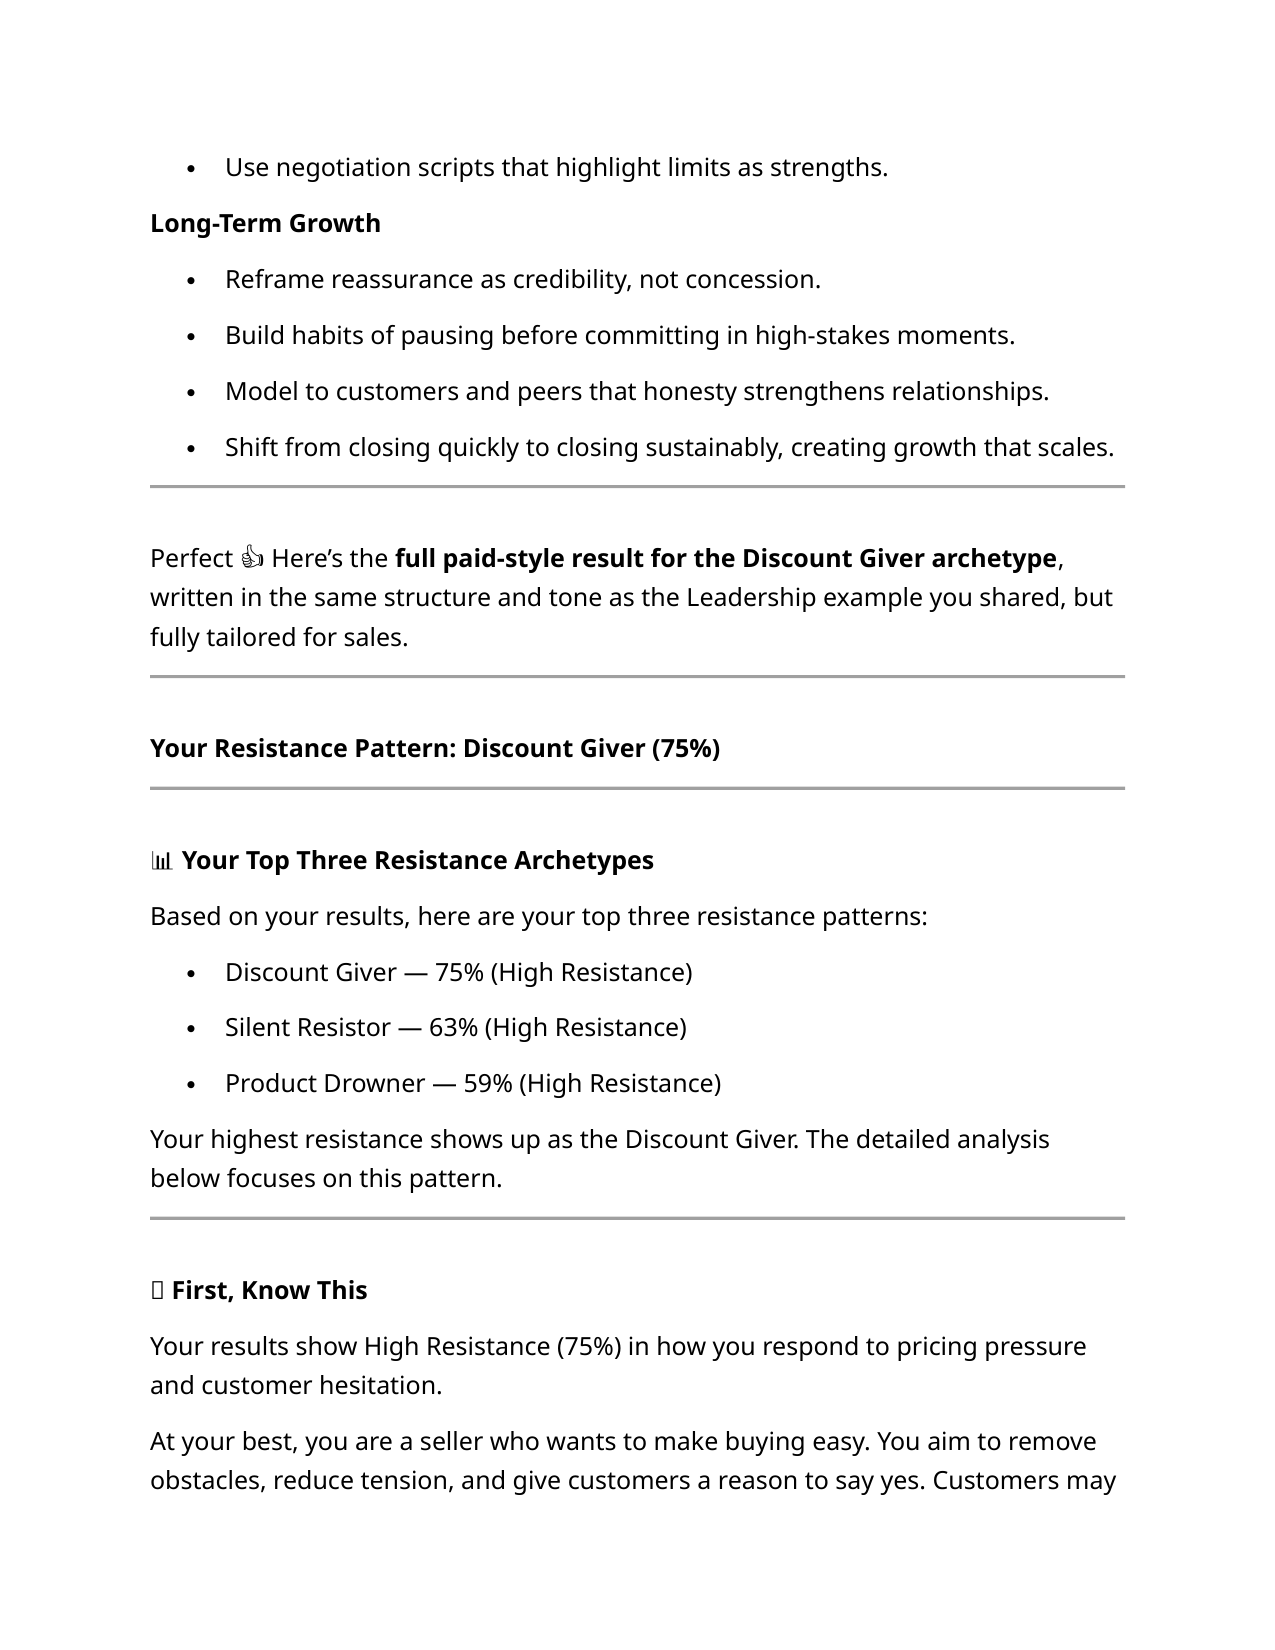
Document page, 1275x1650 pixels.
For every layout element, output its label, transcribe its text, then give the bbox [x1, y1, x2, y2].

list Discount Giver — 75% (High Resistance) [187, 954, 1125, 988]
text Long-Term Growth [150, 206, 1125, 240]
list Shift from closing quickly to closing sustainably, creating growth that scales. [187, 429, 1125, 463]
text Your highest resistance shows up as the Discount Giver. The detailed analysis below focuses on this pattern. [150, 1122, 1125, 1195]
text Your results show High Resistance (75%) in how you respond to pricing pressure and customer hesitation. [150, 1328, 1125, 1402]
list Build habits of pausing before committing in high-stakes moments. [187, 317, 1125, 352]
list Model to customers and peers that honesty strengthens relationships. [187, 373, 1125, 407]
text Your Resistance Pattern: Discount Giver (75%) [150, 731, 1125, 765]
text Perfect 👍 Here’s the full paid-style result for the Discount Giver archetype, written in the same structure and tone as the Leadership example you shared, but fully tailored for sales. [150, 541, 1125, 653]
list Silent Resistor — 63% (High Resistance) [187, 1010, 1125, 1044]
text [150, 1423, 1125, 1497]
list Product Drowner — 59% (High Resistance) [187, 1066, 1125, 1100]
text 🧠 First, Know This [150, 1272, 1125, 1307]
list Reframe reassurance as credibility, not concession. [187, 262, 1125, 296]
text 📊 Your Top Three Resistance Archetypes [150, 842, 1125, 877]
text Based on your results, here are your top three resistance patterns: [150, 898, 1125, 932]
list Use negotiation scripts that highlight limits as strengths. [187, 150, 1125, 184]
